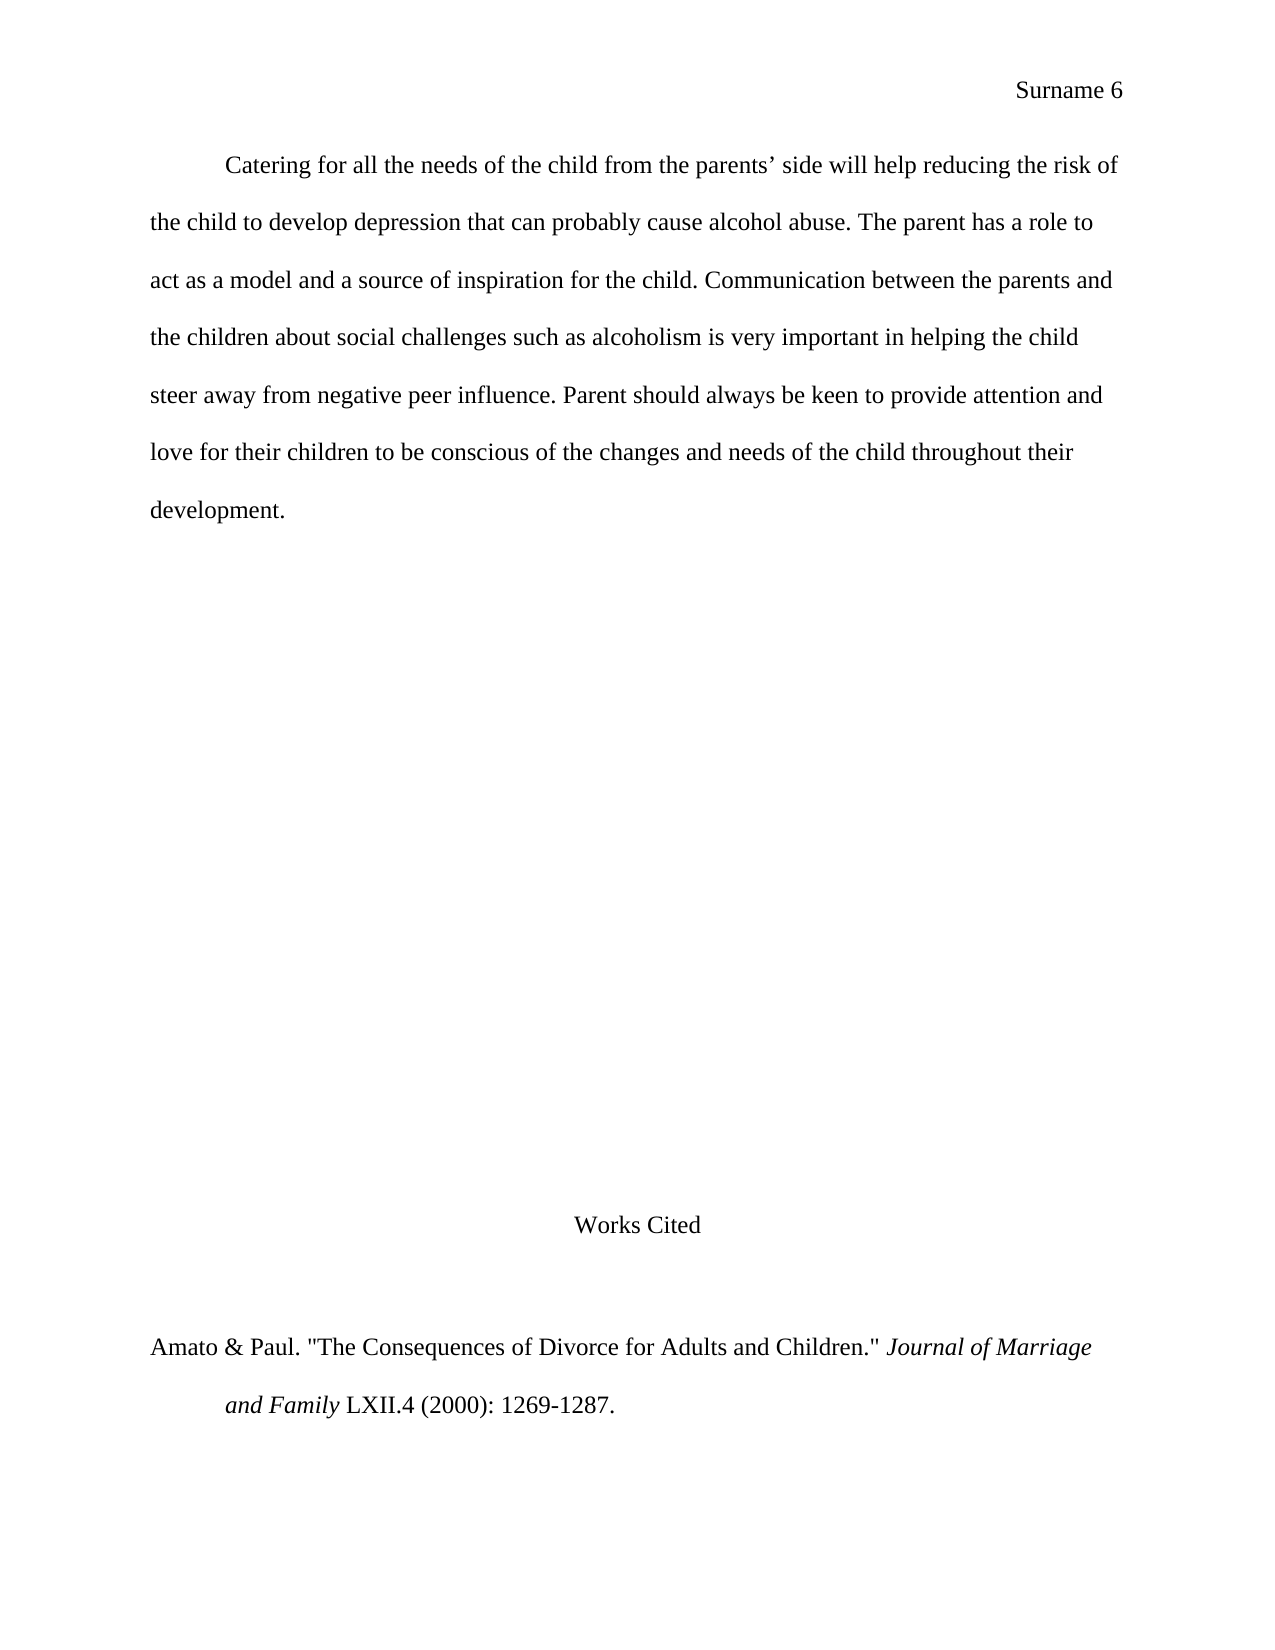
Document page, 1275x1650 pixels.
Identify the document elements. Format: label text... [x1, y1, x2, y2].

text Amato & Paul. "The Consequences of Divorce for Adults and Children." Journal of Marriage and Family LXII.4 (2000): 1269-1287. [150, 1332, 1125, 1419]
text Catering for all the needs of the child from the parents’ side will help reducing the risk of the child to develop depression that can probably cause alcohol abuse. The parent has a role to act as a model and a source of inspiration for the child. Communication between the parents and the children about social challenges such as alcoholism is very important in helping the child steer away from negative peer influence. Parent should always be keen to provide attention and love for their children to be conscious of the changes and needs of the child throughout their development. [150, 150, 1125, 524]
text Works Cited [150, 1211, 1125, 1239]
